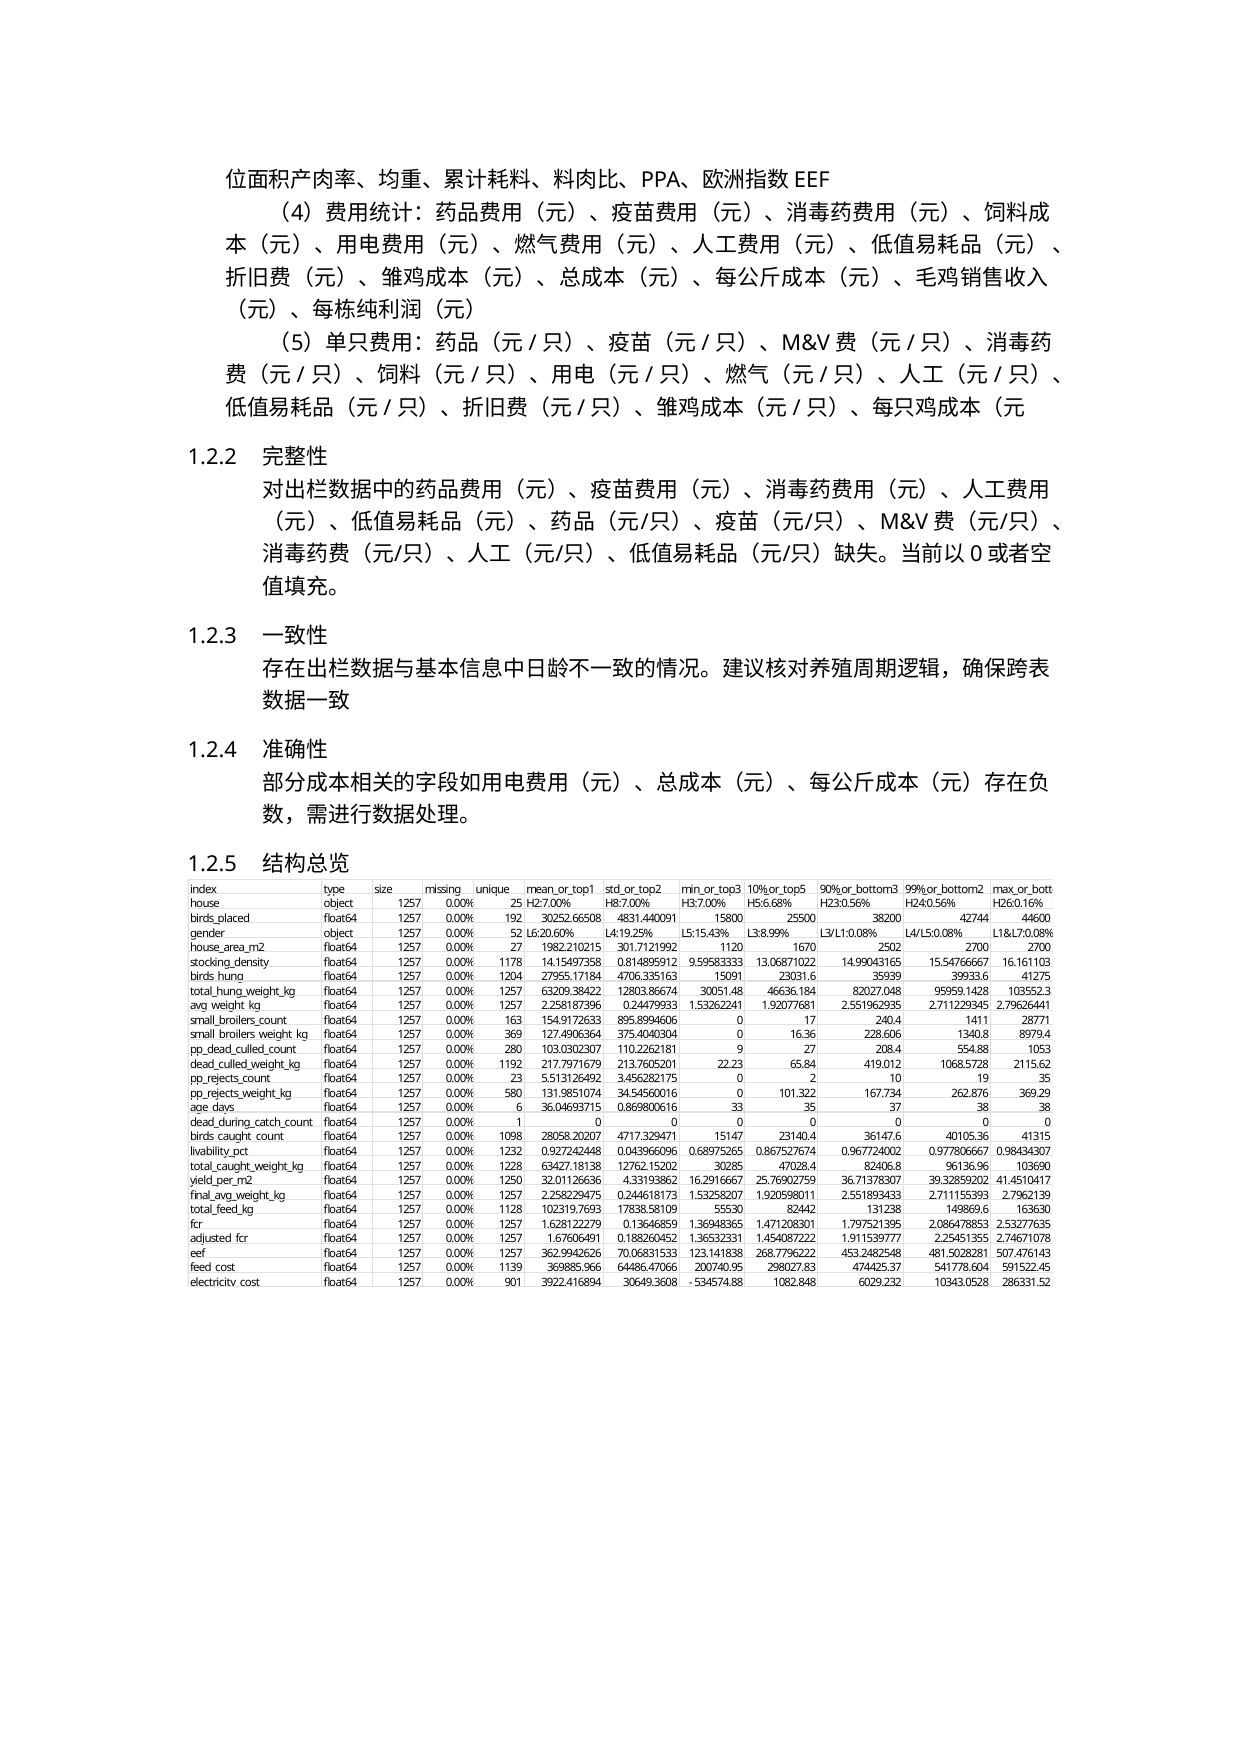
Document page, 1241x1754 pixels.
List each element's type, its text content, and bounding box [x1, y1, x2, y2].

text （4）费用统计：药品费用（元）、疫苗费用（元）、消毒药费用（元）、饲料成本（元）、用电费用（元）、燃气费用（元）、人工费用（元）、低值易耗品（元）、折旧费（元）、雏鸡成本（元）、总成本（元）、每公斤成本（元）、毛鸡销售收入（元）、每栋纯利润（元） [225, 194, 1053, 324]
subtitle 结构总览 [187, 846, 1053, 879]
subtitle 准确性 [187, 732, 1053, 764]
list 存在出栏数据与基本信息中日龄不一致的情况。建议核对养殖周期逻辑，确保跨表数据一致 [262, 650, 1053, 715]
subtitle 一致性 [187, 618, 1053, 650]
list 对出栏数据中的药品费用（元）、疫苗费用（元）、消毒药费用（元）、人工费用（元）、低值易耗品（元）、药品（元/只）、疫苗（元/只）、M&V费（元/只）、消毒药费（元/只）、人工（元/只）、低值易耗品（元/只）缺失。当前以0或者空值填充。 [262, 471, 1053, 601]
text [225, 162, 1053, 194]
subtitle 完整性 [187, 439, 1053, 471]
text 部分成本相关的字段如用电费用（元）、总成本（元）、每公斤成本（元）存在负数，需进行数据处理。 [262, 764, 1053, 829]
text （5）单只费用：药品（元 / 只）、疫苗（元 / 只）、M&V 费（元 / 只）、消毒药费（元 / 只）、饲料（元 / 只）、用电（元 / 只）、燃气（元 / 只）、人工（元 / 只）、低值易耗品（元 / 只）、折旧费（元 / 只）、雏鸡成本（元 / 只）、每只鸡成本（元 [225, 324, 1053, 422]
